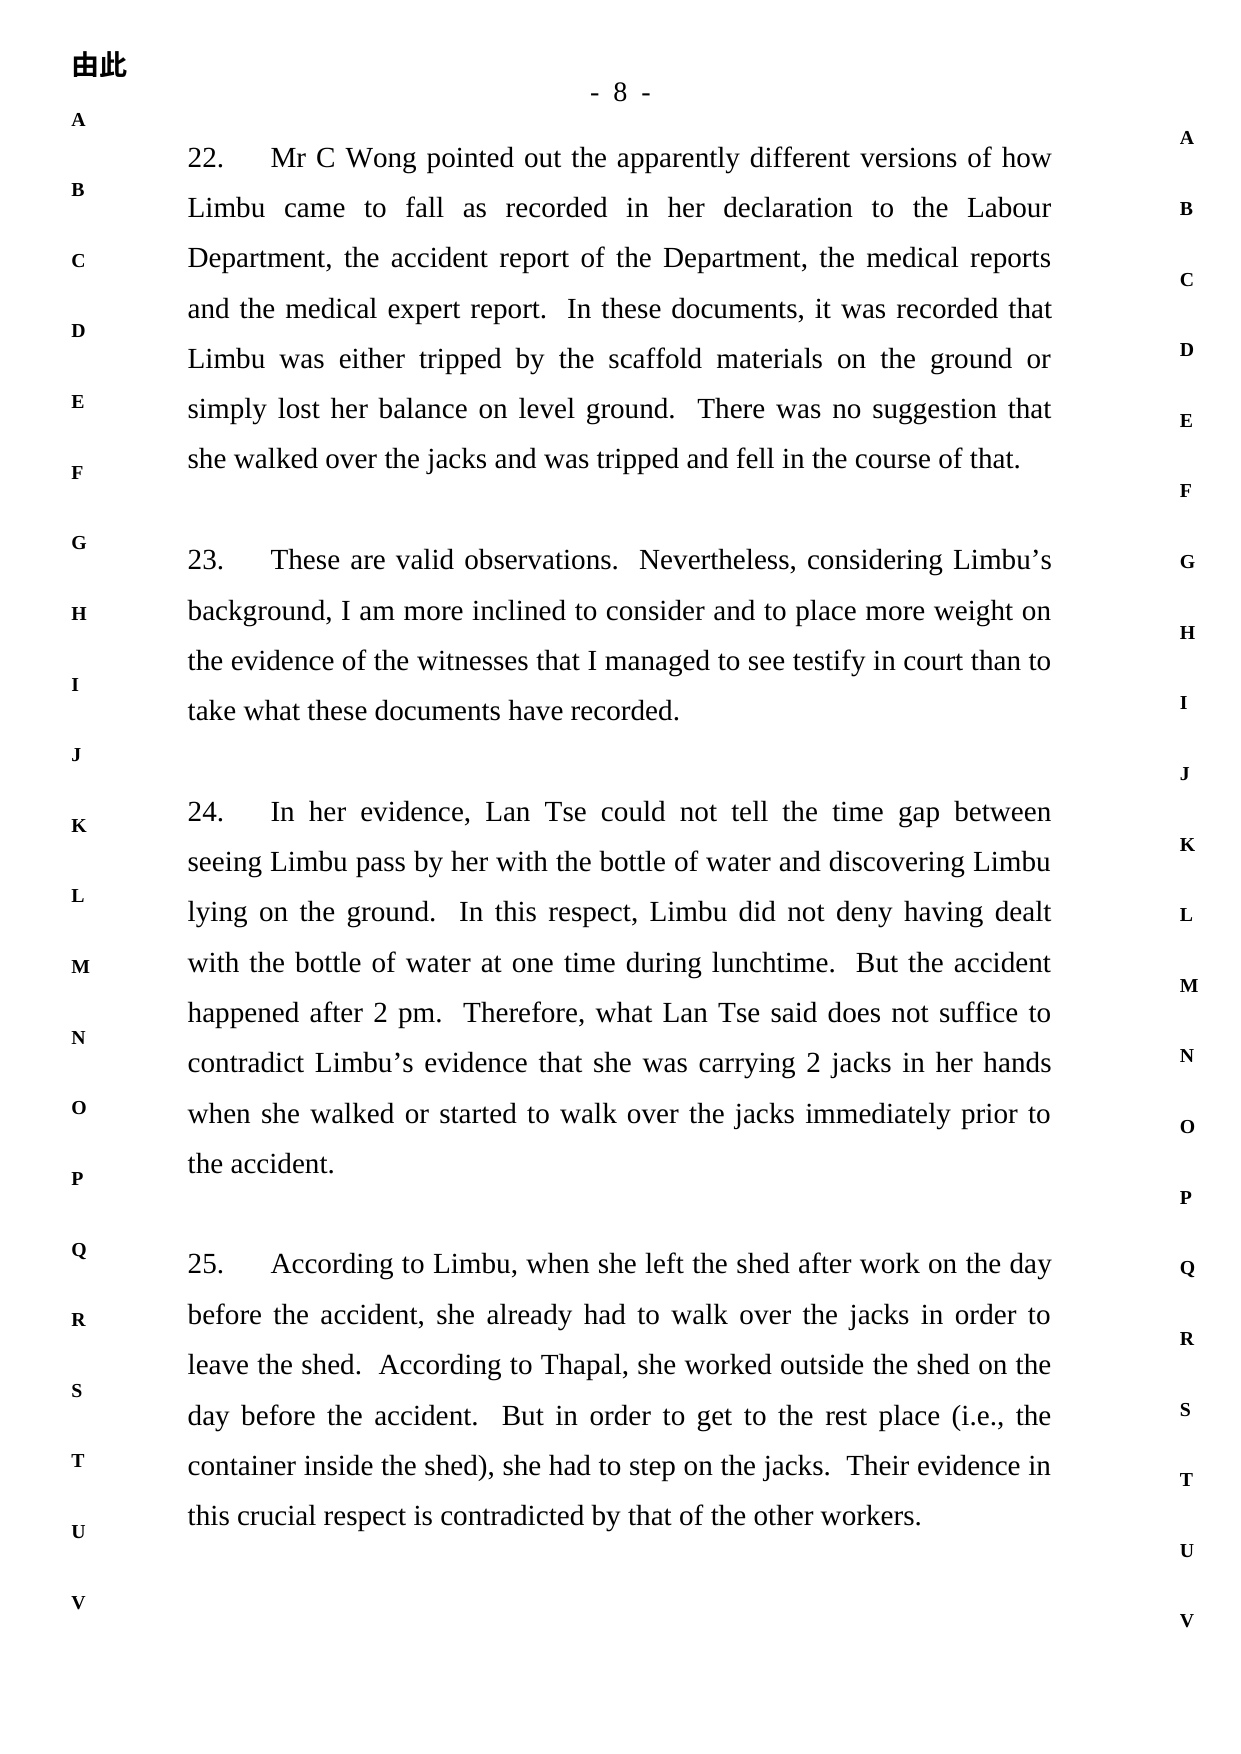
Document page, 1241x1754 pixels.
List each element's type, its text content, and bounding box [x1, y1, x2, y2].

list In her evidence, Lan Tse could not tell the time gap between seeing Limbu pass by her with the bottle of water and discovering Limbu lying on the ground. In this respect, Limbu did not deny having dealt with the bottle of water at one time during lunchtime. But the accident happened after 2 pm. Therefore, what Lan Tse said does not suffice to contradict Limbu’s evidence that she was carrying 2 jacks in her hands when she walked or started to walk over the jacks immediately prior to the accident. [187, 794, 1053, 1179]
list These are valid observations. Nevertheless, considering Limbu’s background, I am more inclined to consider and to place more weight on the evidence of the witnesses that I managed to see testify in court than to take what these documents have recorded. [187, 542, 1053, 727]
list Mr C Wong pointed out the apparently different versions of how Limbu came to fall as recorded in her declaration to the Labour Department, the accident report of the Department, the medical reports and the medical expert report. In these documents, it was recorded that Limbu was either tripped by the scaffold materials on the ground or simply lost her balance on level ground. There was no suggestion that she walked over the jacks and was tripped and fell in the course of that. [187, 140, 1053, 475]
list According to Limbu, when she left the shed after work on the day before the accident, she already had to walk over the jacks in order to leave the shed. According to Thapal, she worked outside the shed on the day before the accident. But in order to get to the rest place (i.e., the container inside the shed), she had to step on the jacks. Their evidence in this crucial respect is contradicted by that of the other workers. [187, 1247, 1053, 1532]
